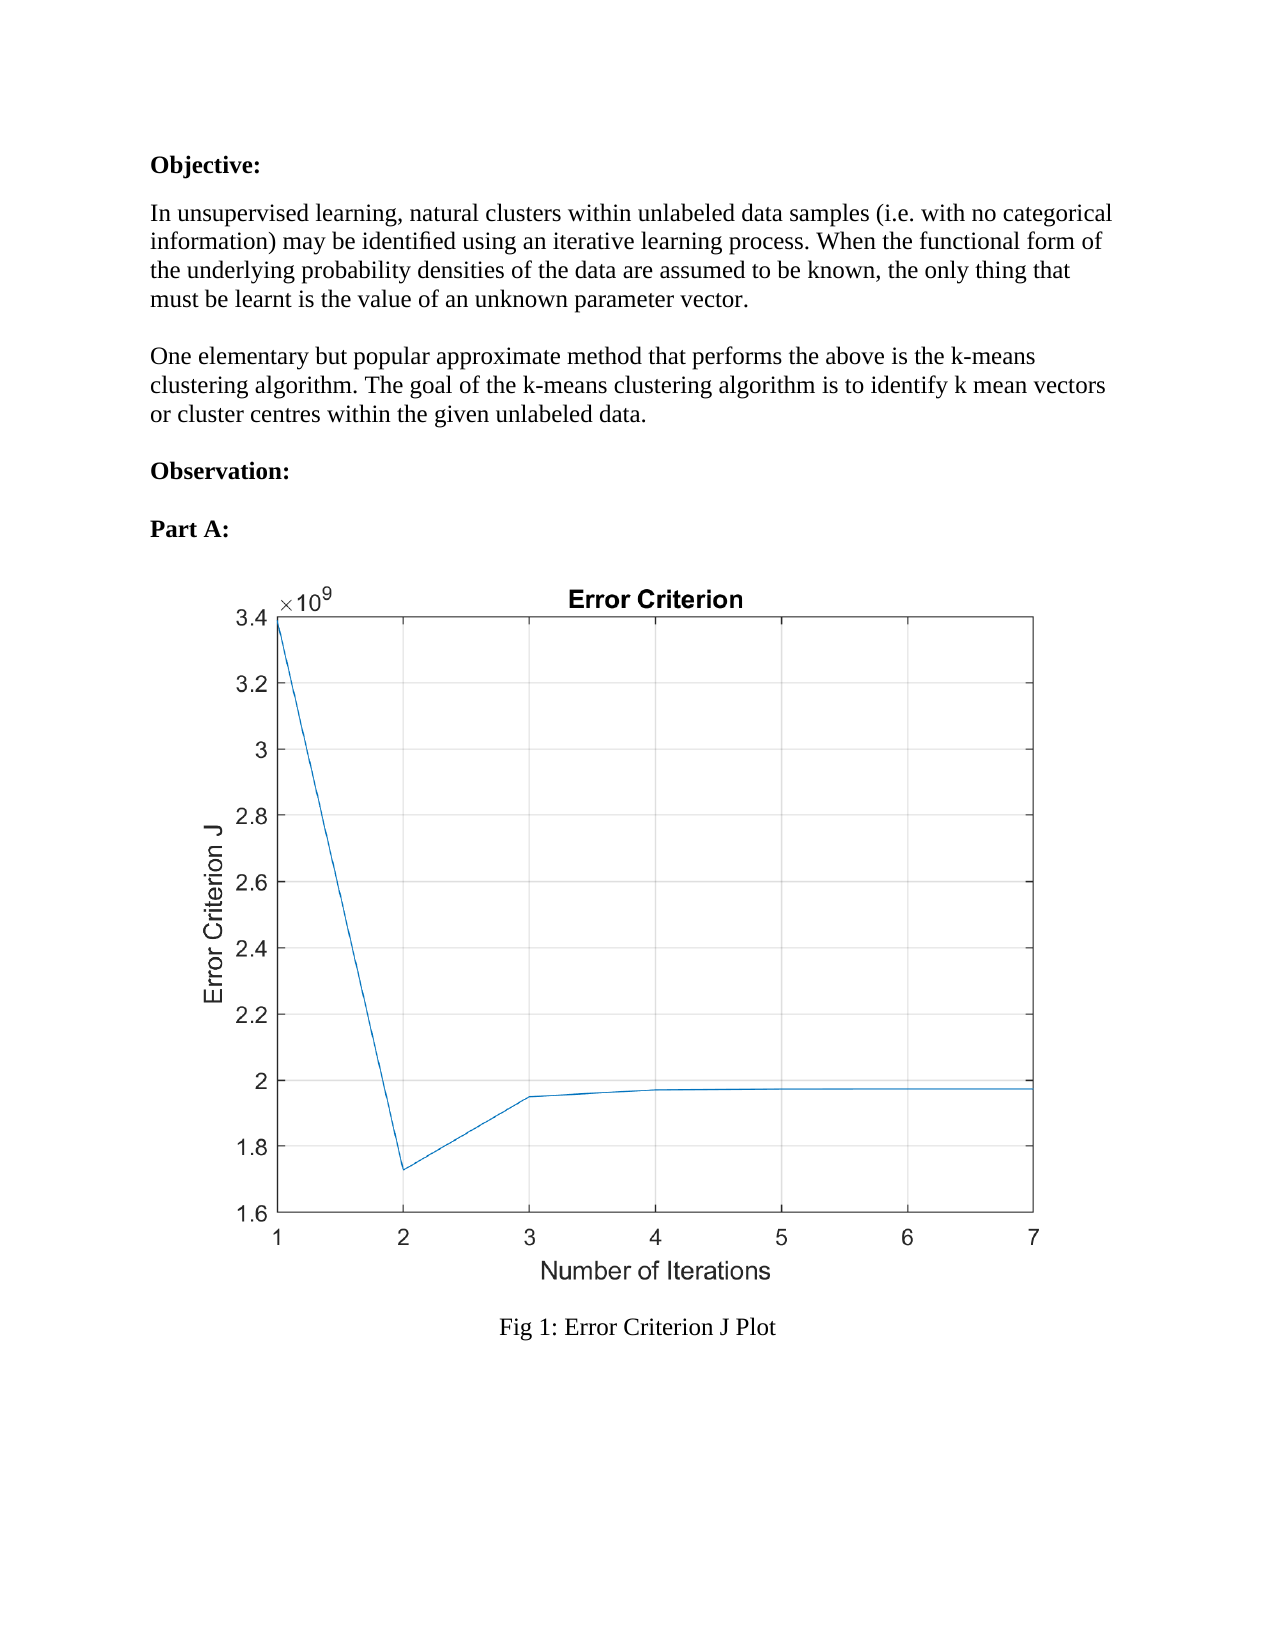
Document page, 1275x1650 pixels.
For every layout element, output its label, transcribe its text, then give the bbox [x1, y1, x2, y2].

text Fig 1: Error Criterion J Plot [150, 1312, 1125, 1341]
text One elementary but popular approximate method that performs the above is the k-means clustering algorithm. The goal of the k-means clustering algorithm is to identify k mean vectors or cluster centres within the given unlabeled data. [150, 341, 1125, 428]
text Part A: [150, 514, 1125, 543]
text Objective: [150, 150, 1125, 179]
text Observation: [150, 456, 1125, 485]
text In unsupervised learning, natural clusters within unlabeled data samples (i.e. with no categorical information) may be identiﬁed using an iterative learning process. When the functional form of the underlying probability densities of the data are assumed to be known, the only thing that must be learnt is the value of an unknown parameter vector. [150, 198, 1125, 313]
picture [150, 561, 1125, 1293]
